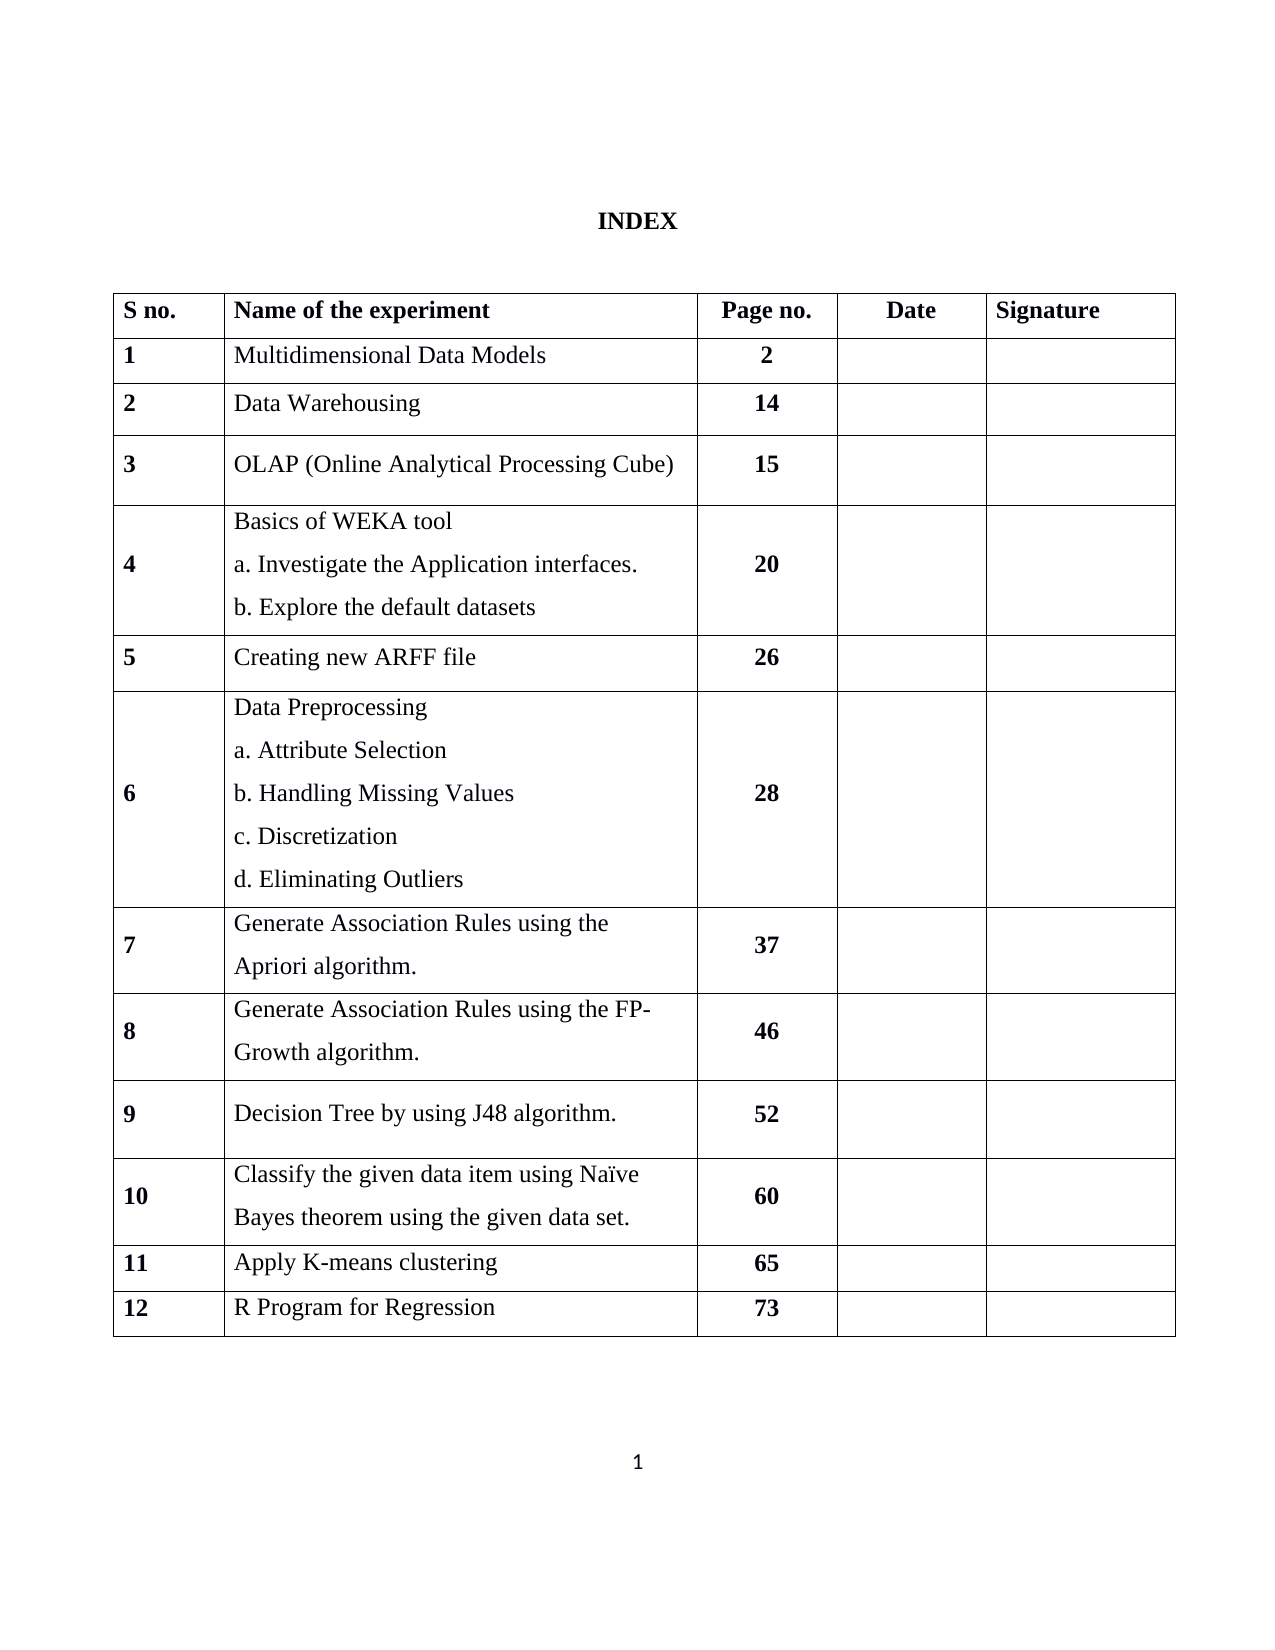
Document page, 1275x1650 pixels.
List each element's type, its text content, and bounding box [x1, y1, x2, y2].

table_cell 9 [114, 1081, 224, 1158]
table_cell Generate Association Rules using the FP-Growth algorithm. [225, 994, 697, 1080]
table_cell [987, 994, 1175, 1080]
table_cell 11 [114, 1246, 224, 1291]
table_cell [987, 908, 1175, 993]
table_cell 8 [114, 994, 224, 1080]
table_header S no. [114, 294, 224, 338]
table_header Name of the experiment [225, 294, 697, 338]
table_cell R Program for Regression [225, 1292, 697, 1336]
table_cell [987, 339, 1175, 383]
table_cell [838, 908, 986, 993]
table_cell [838, 994, 986, 1080]
table_header Date [838, 294, 986, 338]
table_cell 73 [698, 1292, 837, 1336]
table_cell 7 [114, 908, 224, 993]
table_cell Data Warehousing [225, 384, 697, 434]
table_cell [987, 1246, 1175, 1291]
table_cell 2 [698, 339, 837, 383]
table_cell [838, 1159, 986, 1245]
table_cell [838, 436, 986, 505]
table_header Page no. [698, 294, 837, 338]
table_cell OLAP (Online Analytical Processing Cube) [225, 436, 697, 505]
table_cell [838, 506, 986, 635]
table_cell 12 [114, 1292, 224, 1336]
table_cell [987, 636, 1175, 691]
table_header Signature [987, 294, 1175, 338]
table_cell 5 [114, 636, 224, 691]
table_cell Multidimensional Data Models [225, 339, 697, 383]
table_cell [987, 1292, 1175, 1336]
table_cell Classify the given data item using Naïve Bayes theorem using the given data set. [225, 1159, 697, 1245]
table_cell [838, 1292, 986, 1336]
table_cell [987, 384, 1175, 434]
table_cell [838, 1081, 986, 1158]
table_cell Creating new ARFF file [225, 636, 697, 691]
table_cell [838, 1246, 986, 1291]
table_cell 60 [698, 1159, 837, 1245]
table_cell Decision Tree by using J48 algorithm. [225, 1081, 697, 1158]
table_cell [987, 506, 1175, 635]
table_cell 10 [114, 1159, 224, 1245]
table_cell 15 [698, 436, 837, 505]
table_cell Generate Association Rules using the Apriori algorithm. [225, 908, 697, 993]
table_cell 2 [114, 384, 224, 434]
table_cell [987, 436, 1175, 505]
table_cell 3 [114, 436, 224, 505]
table_cell [838, 339, 986, 383]
table_cell [838, 692, 986, 907]
table_cell 28 [698, 692, 837, 907]
table_cell [987, 1081, 1175, 1158]
table_cell 4 [114, 506, 224, 635]
table_cell Basics of WEKA tool a. Investigate the Application interfaces. b. Explore the default datasets [225, 506, 697, 635]
table_cell [838, 384, 986, 434]
table_cell Apply K-means clustering [225, 1246, 697, 1291]
table_cell 52 [698, 1081, 837, 1158]
table_cell 65 [698, 1246, 837, 1291]
table_cell [838, 636, 986, 691]
table_cell [987, 1159, 1175, 1245]
table_cell 26 [698, 636, 837, 691]
table_cell 6 [114, 692, 224, 907]
text INDEX [150, 206, 1125, 235]
table_cell Data Preprocessing a. Attribute Selection b. Handling Missing Values c. Discretization d. Eliminating Outliers [225, 692, 697, 907]
table_cell 20 [698, 506, 837, 635]
table_cell 1 [114, 339, 224, 383]
table_cell 14 [698, 384, 837, 434]
table_cell 37 [698, 908, 837, 993]
table_cell [987, 692, 1175, 907]
table_cell 46 [698, 994, 837, 1080]
